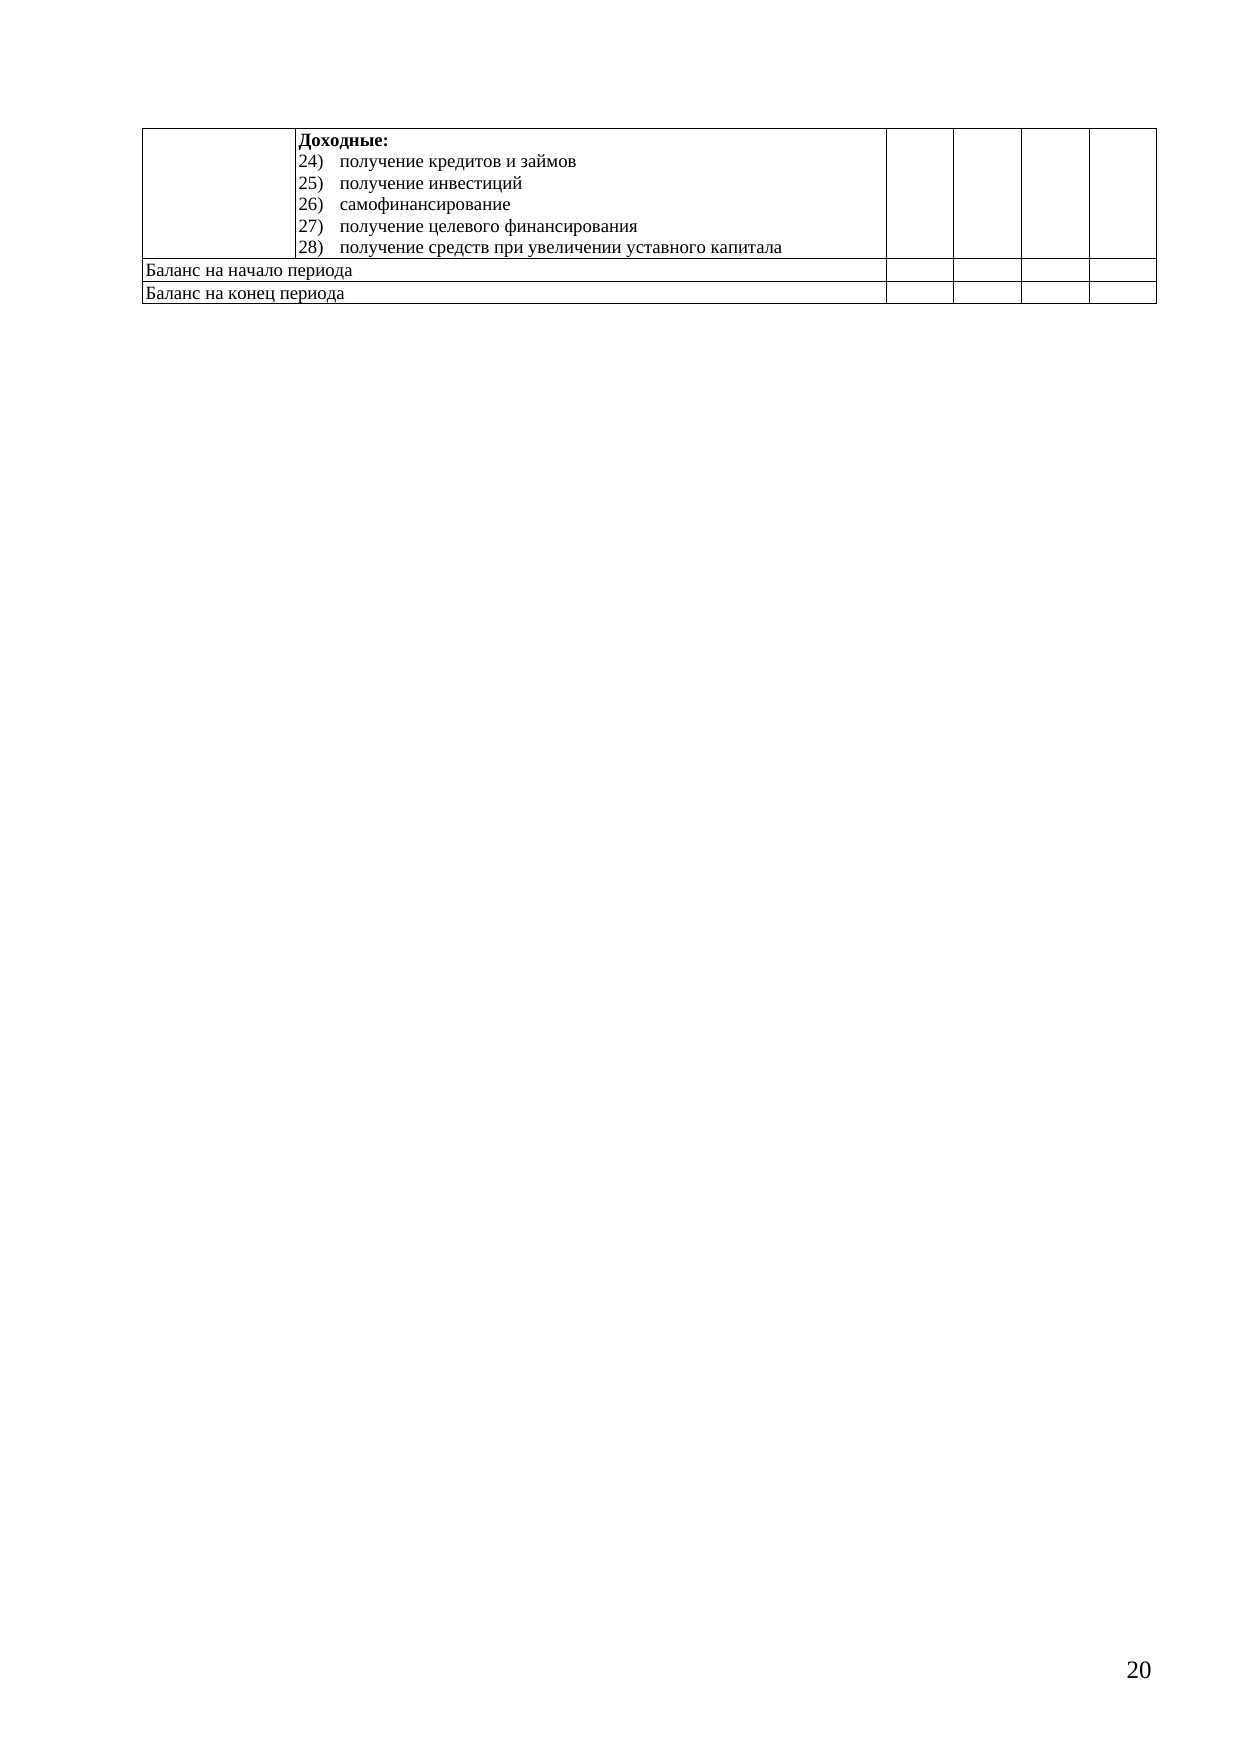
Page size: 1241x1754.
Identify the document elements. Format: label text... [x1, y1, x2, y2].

table_cell [1090, 259, 1156, 281]
table_cell [954, 282, 1021, 303]
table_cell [296, 129, 886, 258]
table_cell [887, 129, 953, 258]
table_cell [954, 129, 1021, 258]
table_cell [1022, 282, 1089, 303]
table_cell [887, 282, 953, 303]
table_cell Баланс на начало периода [143, 259, 886, 281]
table_cell Баланс на конец периода [143, 282, 886, 303]
table_cell [887, 259, 953, 281]
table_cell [143, 129, 295, 258]
table_cell [1090, 129, 1156, 258]
table_cell [1090, 282, 1156, 303]
table_cell [1022, 129, 1089, 258]
table_cell [954, 259, 1021, 281]
table_cell [1022, 259, 1089, 281]
